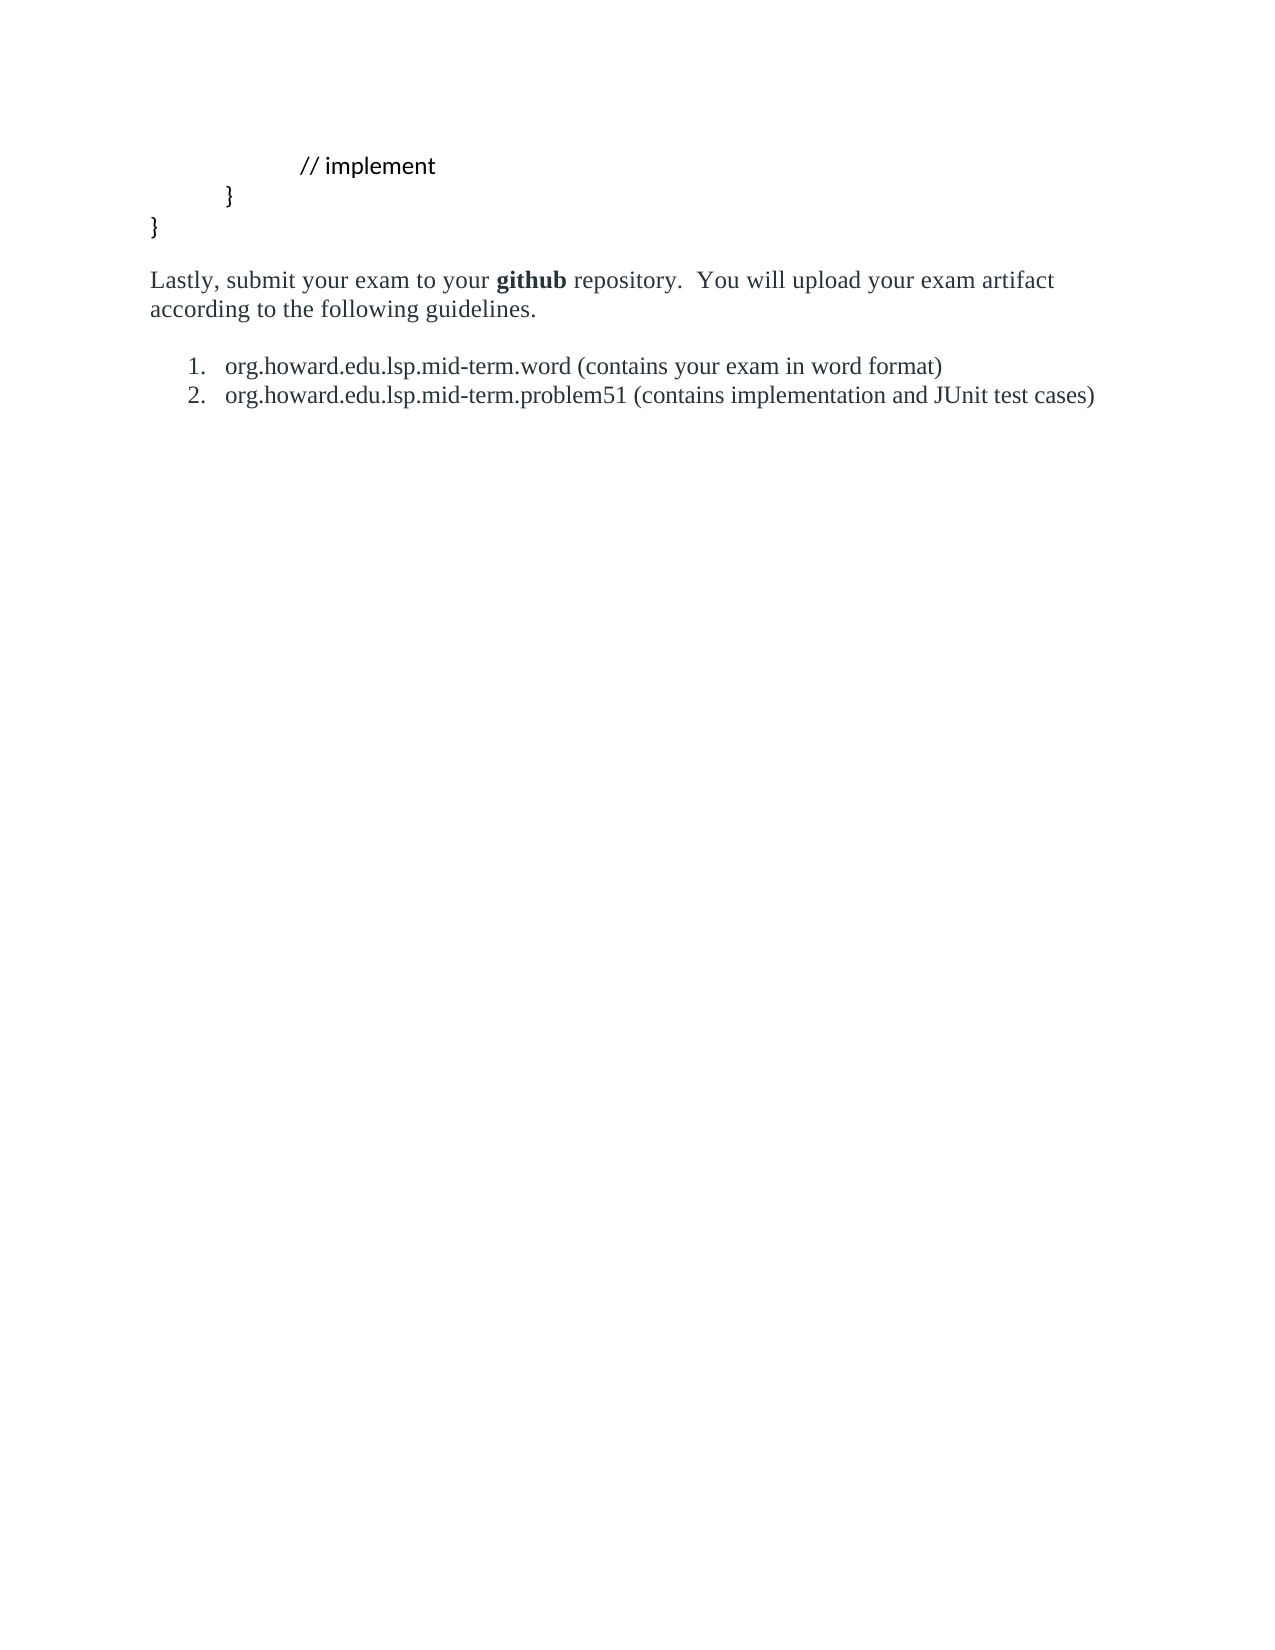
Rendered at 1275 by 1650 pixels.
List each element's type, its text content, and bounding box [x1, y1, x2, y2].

text Lastly, submit your exam to your github repository. You will upload your exam artifact according to the following guidelines. [150, 265, 1125, 323]
text } [150, 211, 1125, 242]
text // implement [150, 150, 1125, 181]
list org.howard.edu.lsp.mid-term.problem51 (contains implementation and JUnit test cases) [187, 380, 1125, 409]
list org.howard.edu.lsp.mid-term.word (contains your exam in word format) [187, 351, 1125, 380]
text } [150, 181, 1125, 211]
